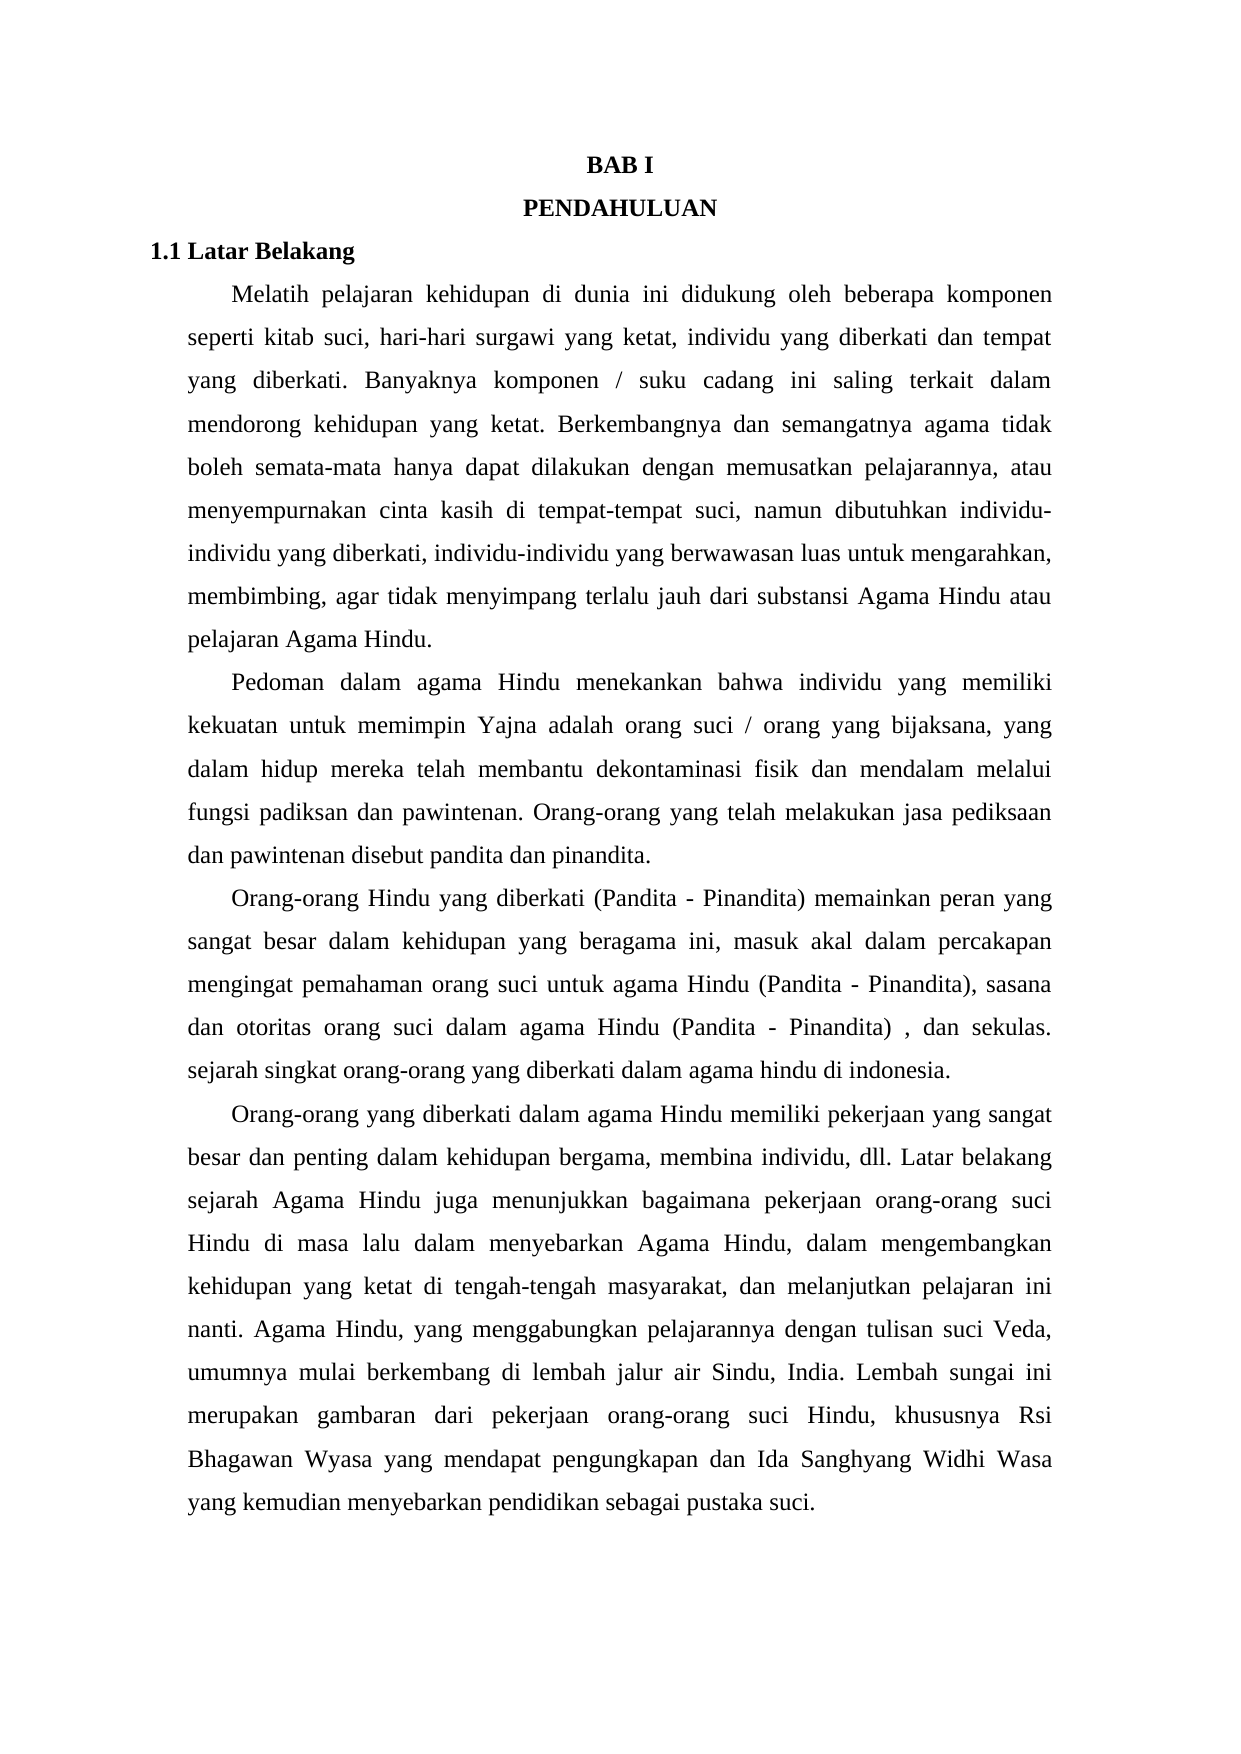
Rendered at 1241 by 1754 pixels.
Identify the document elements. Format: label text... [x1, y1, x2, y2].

list Melatih pelajaran kehidupan di dunia ini didukung oleh beberapa komponen seperti kitab suci, hari-hari surgawi yang ketat, individu yang diberkati dan tempat yang diberkati. Banyaknya komponen / suku cadang ini saling terkait dalam mendorong kehidupan yang ketat. Berkembangnya dan semangatnya agama tidak boleh semata-mata hanya dapat dilakukan dengan memusatkan pelajarannya, atau menyempurnakan cinta kasih di tempat-tempat suci, namun dibutuhkan individu-individu yang diberkati, individu-individu yang berwawasan luas untuk mengarahkan, membimbing, agar tidak menyimpang terlalu jauh dari substansi Agama Hindu atau pelajaran Agama Hindu. [187, 279, 1053, 653]
list Pedoman dalam agama Hindu menekankan bahwa individu yang memiliki kekuatan untuk memimpin Yajna adalah orang suci / orang yang bijaksana, yang dalam hidup mereka telah membantu dekontaminasi fisik dan mendalam melalui fungsi padiksan dan pawintenan. Orang-orang yang telah melakukan jasa pediksaan dan pawintenan disebut pandita dan pinandita. [187, 667, 1053, 869]
subtitle BAB I PENDAHULUAN [187, 150, 1053, 222]
list Latar Belakang [150, 236, 1053, 265]
list Orang-orang Hindu yang diberkati (Pandita - Pinandita) memainkan peran yang sangat besar dalam kehidupan yang beragama ini, masuk akal dalam percakapan mengingat pemahaman orang suci untuk agama Hindu (Pandita - Pinandita), sasana dan otoritas orang suci dalam agama Hindu (Pandita - Pinandita) , dan sekulas. sejarah singkat orang-orang yang diberkati dalam agama hindu di indonesia. [187, 883, 1053, 1084]
list Orang-orang yang diberkati dalam agama Hindu memiliki pekerjaan yang sangat besar dan penting dalam kehidupan bergama, membina individu, dll. Latar belakang sejarah Agama Hindu juga menunjukkan bagaimana pekerjaan orang-orang suci Hindu di masa lalu dalam menyebarkan Agama Hindu, dalam mengembangkan kehidupan yang ketat di tengah-tengah masyarakat, dan melanjutkan pelajaran ini nanti. Agama Hindu, yang menggabungkan pelajarannya dengan tulisan suci Veda, umumnya mulai berkembang di lembah jalur air Sindu, India. Lembah sungai ini merupakan gambaran dari pekerjaan orang-orang suci Hindu, khususnya Rsi Bhagawan Wyasa yang mendapat pengungkapan dan Ida Sanghyang Widhi Wasa yang kemudian menyebarkan pendidikan sebagai pustaka suci. [187, 1099, 1053, 1516]
